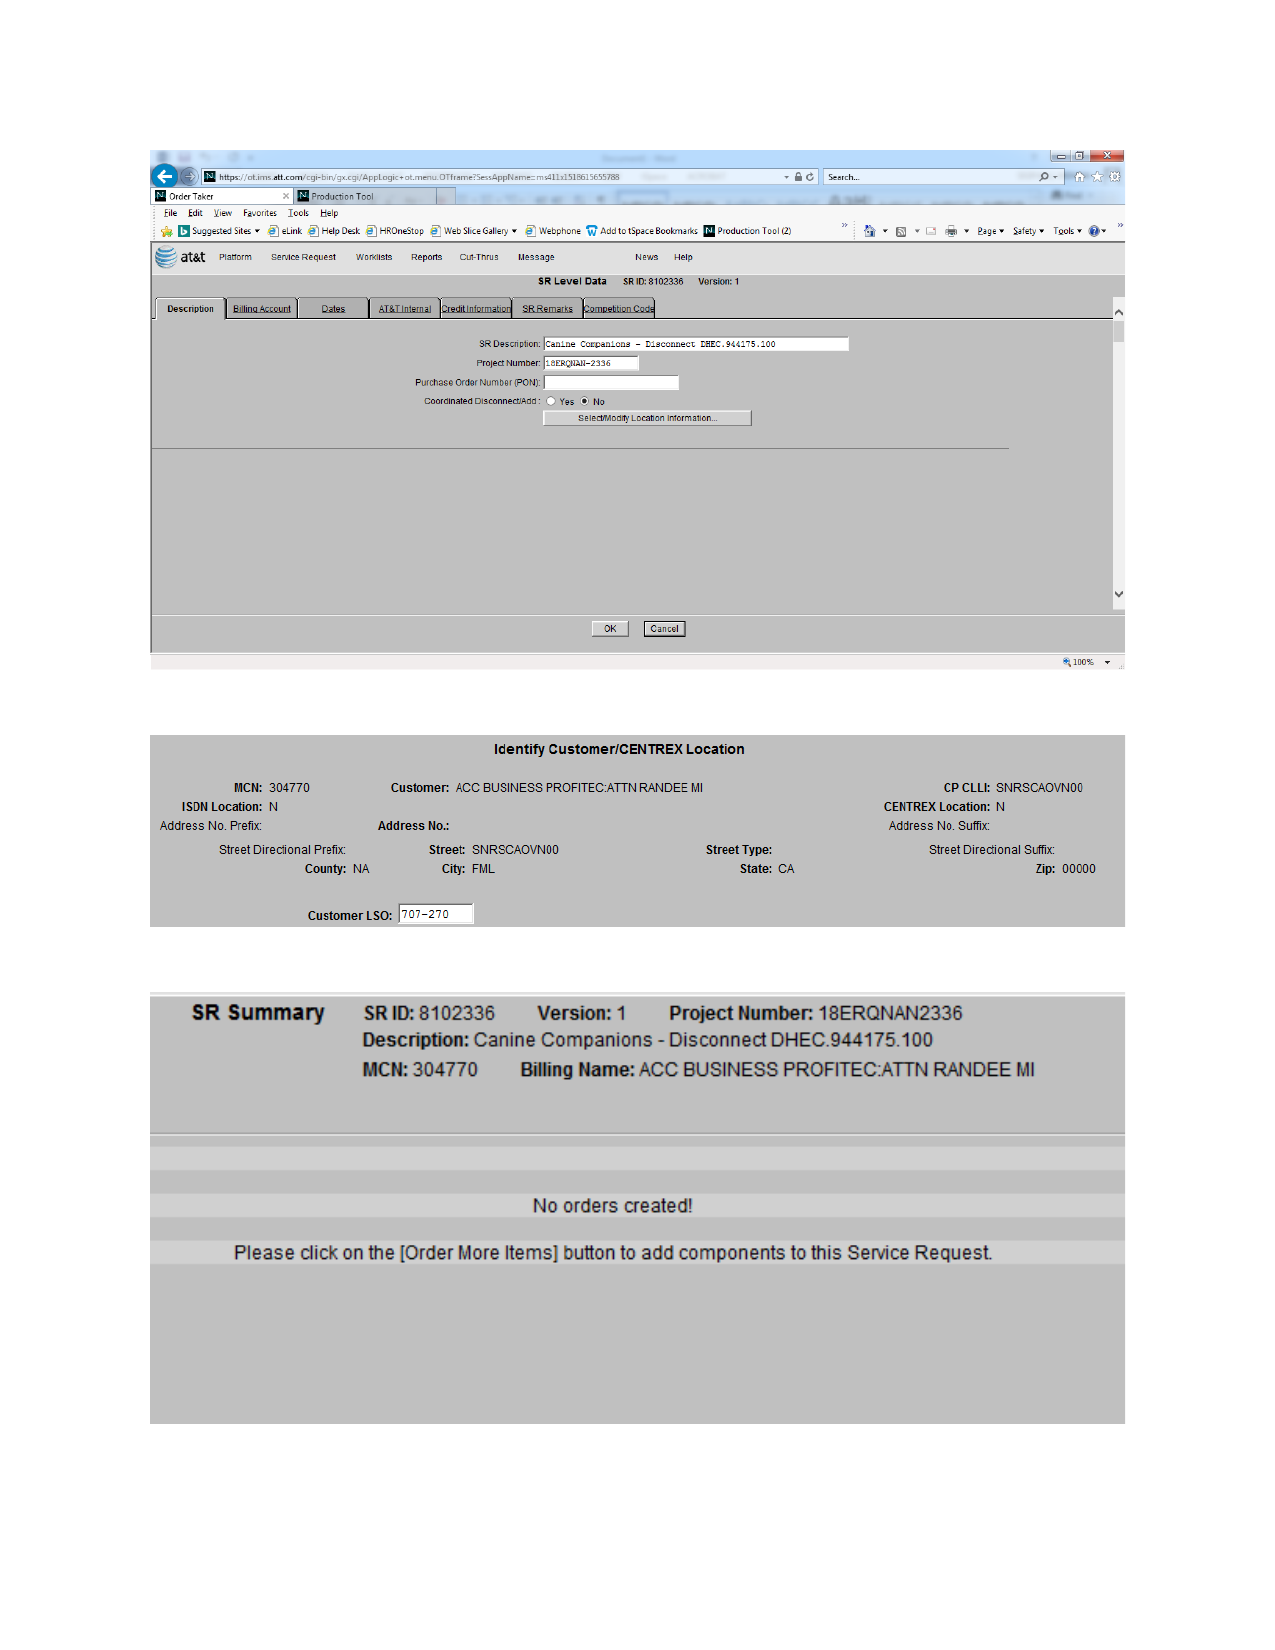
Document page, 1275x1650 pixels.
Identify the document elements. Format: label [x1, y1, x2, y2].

picture [150, 150, 1125, 670]
picture [150, 735, 1125, 927]
picture [150, 992, 1125, 1424]
